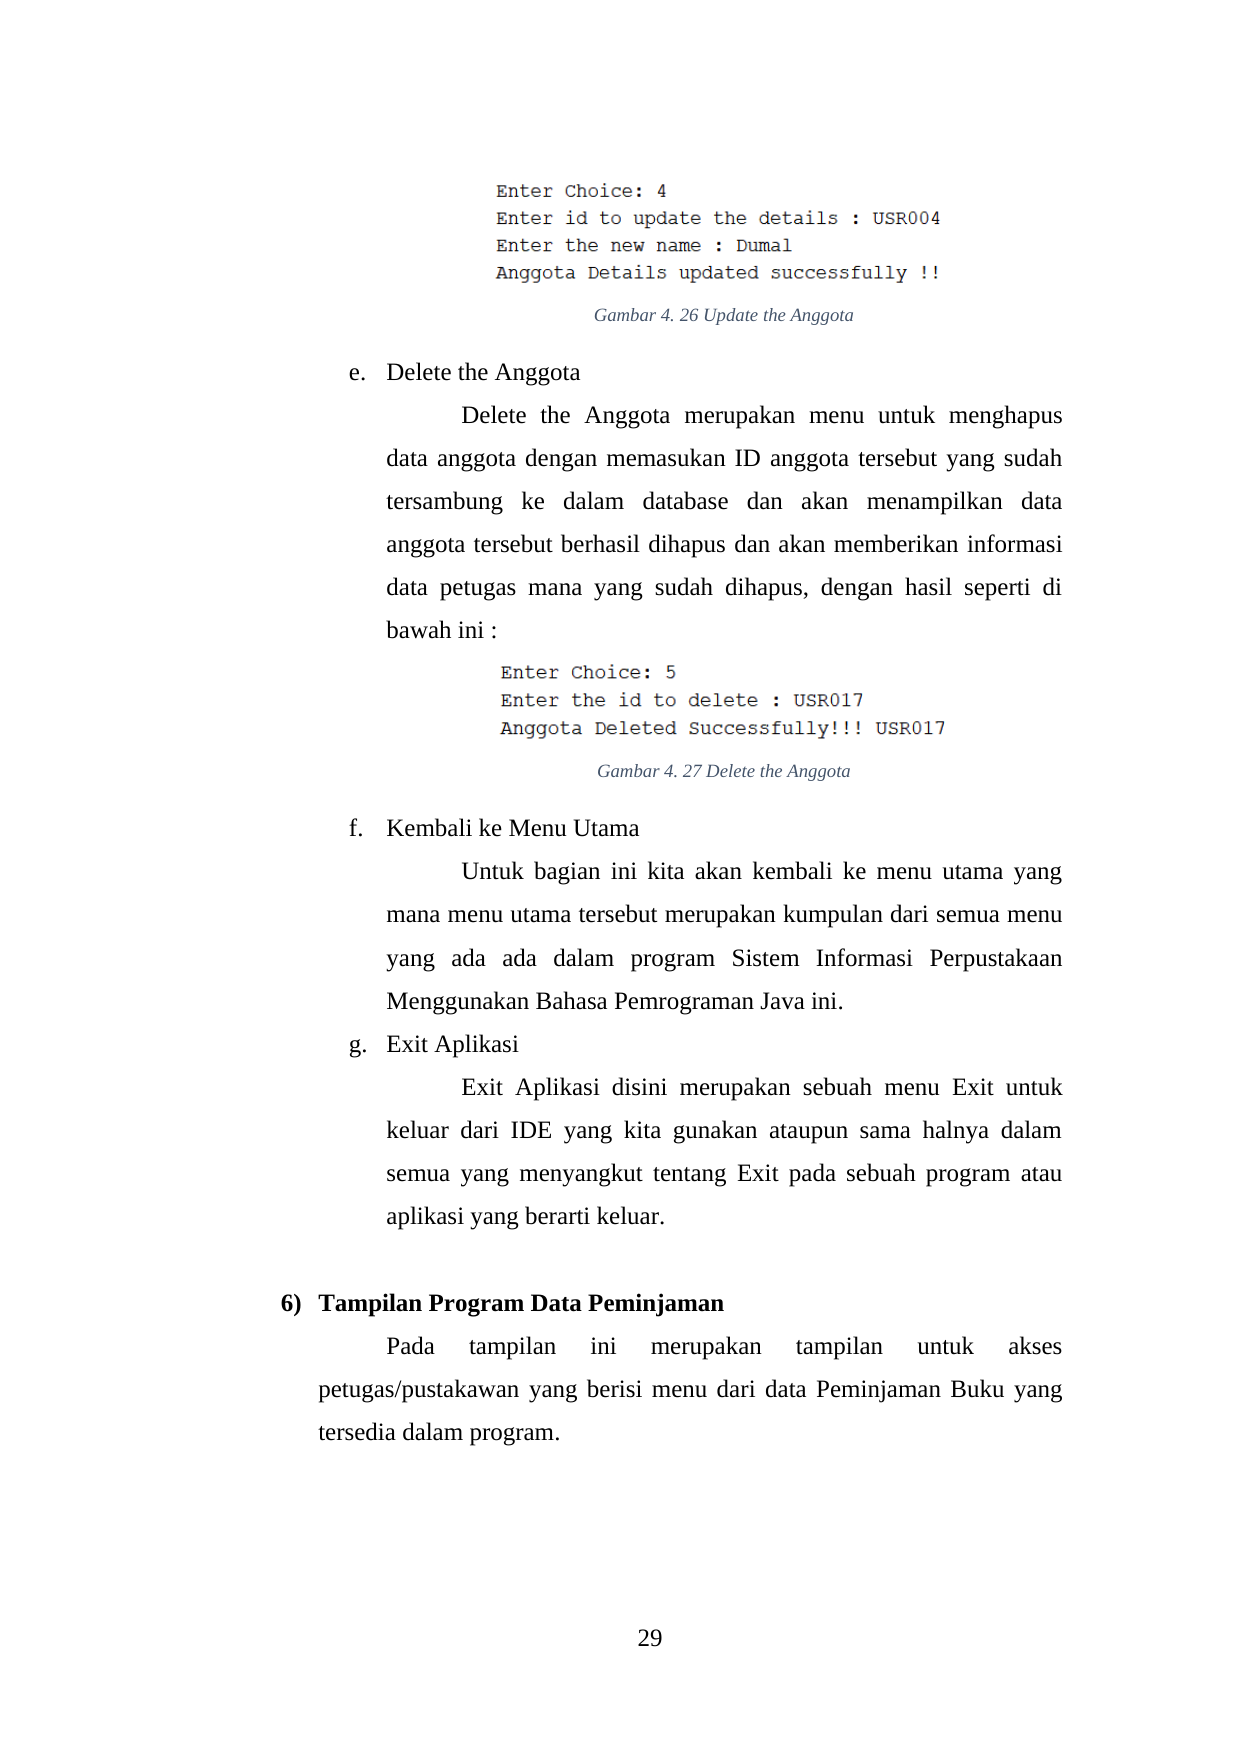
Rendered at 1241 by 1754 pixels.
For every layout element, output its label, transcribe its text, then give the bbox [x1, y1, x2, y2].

text Exit Aplikasi disini merupakan sebuah menu Exit untuk keluar dari IDE yang kita gunakan ataupun sama halnya dalam semua yang menyangkut tentang Exit pada sebuah program atau aplikasi yang berarti keluar. [386, 1072, 1063, 1230]
list Pada tampilan ini merupakan tampilan untuk akses petugas/pustakawan yang berisi menu dari data Peminjaman Buku yang tersedia dalam program. [318, 1331, 1063, 1446]
text Gambar 4. 26 Update the Anggota [311, 303, 1063, 325]
list Tampilan Program Data Peminjaman [281, 1288, 1063, 1316]
list Exit Aplikasi [349, 1029, 1063, 1058]
text Gambar 4. 27 Delete the Anggota [311, 760, 1063, 782]
list Kembali ke Menu Utama [349, 813, 1063, 842]
picture [488, 658, 961, 746]
text Delete the Anggota merupakan menu untuk menghapus data anggota dengan memasukan ID anggota tersebut yang sudah tersambung ke dalam database dan akan menampilkan data anggota tersebut berhasil dihapus dan akan memberikan informasi data petugas mana yang sudah dihapus, dengan hasil seperti di bawah ini : [386, 400, 1063, 644]
picture [488, 177, 961, 290]
list Delete the Anggota [349, 357, 1063, 385]
text Untuk bagian ini kita akan kembali ke menu utama yang mana menu utama tersebut merupakan kumpulan dari semua menu yang ada ada dalam program Sistem Informasi Perpustakaan Menggunakan Bahasa Pemrograman Java ini. [386, 856, 1063, 1014]
